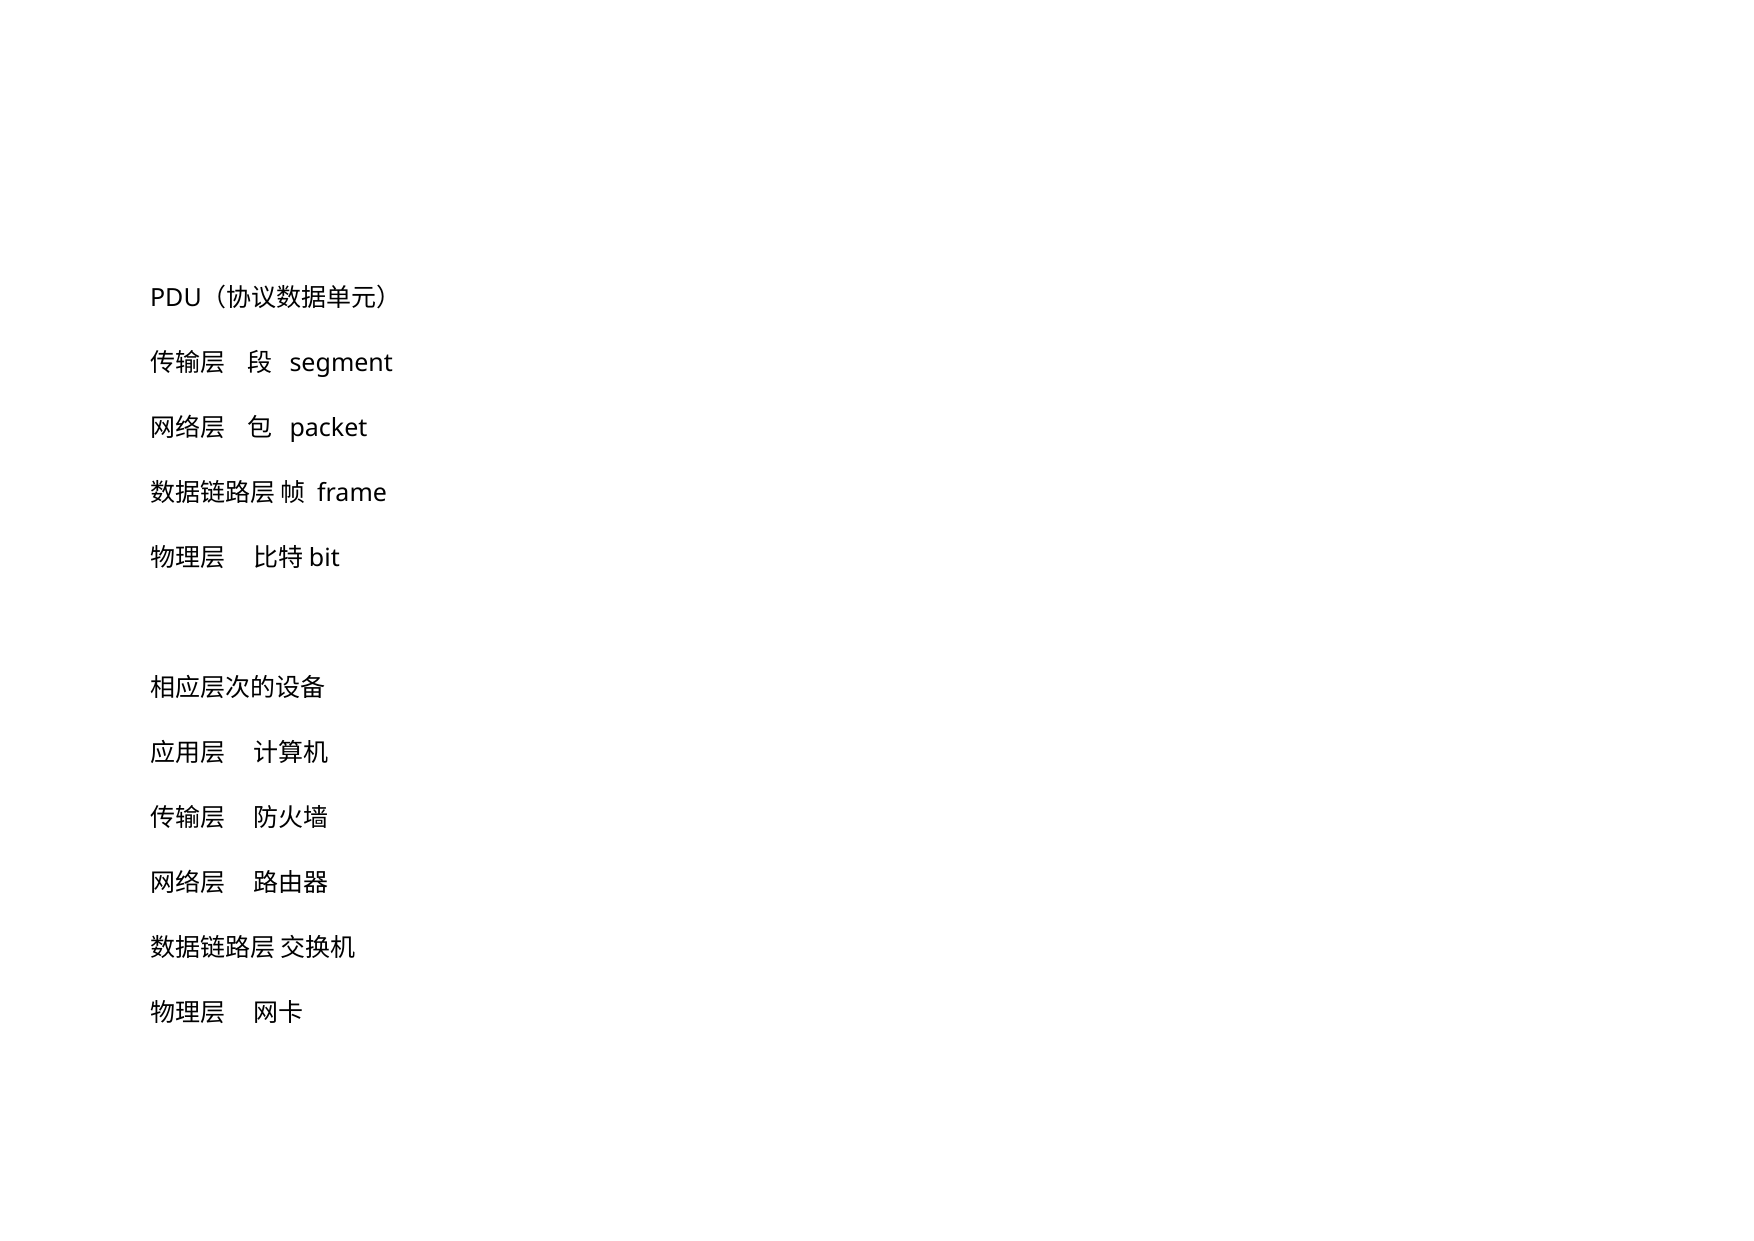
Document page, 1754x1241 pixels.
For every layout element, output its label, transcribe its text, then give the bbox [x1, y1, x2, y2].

text 网络层 包 packet [150, 393, 1604, 458]
text 物理层 网卡 [150, 978, 1604, 1043]
text 传输层 段 segment [150, 328, 1604, 393]
text PDU（协议数据单元） [150, 263, 1604, 328]
text 网络层 路由器 [150, 848, 1604, 913]
text 数据链路层 帧 frame [150, 458, 1604, 523]
text 物理层 比特 bit [150, 523, 1604, 588]
text 数据链路层 交换机 [150, 913, 1604, 978]
text 传输层 防火墙 [150, 783, 1604, 848]
text 应用层 计算机 [150, 718, 1604, 783]
text 相应层次的设备 [150, 653, 1604, 718]
